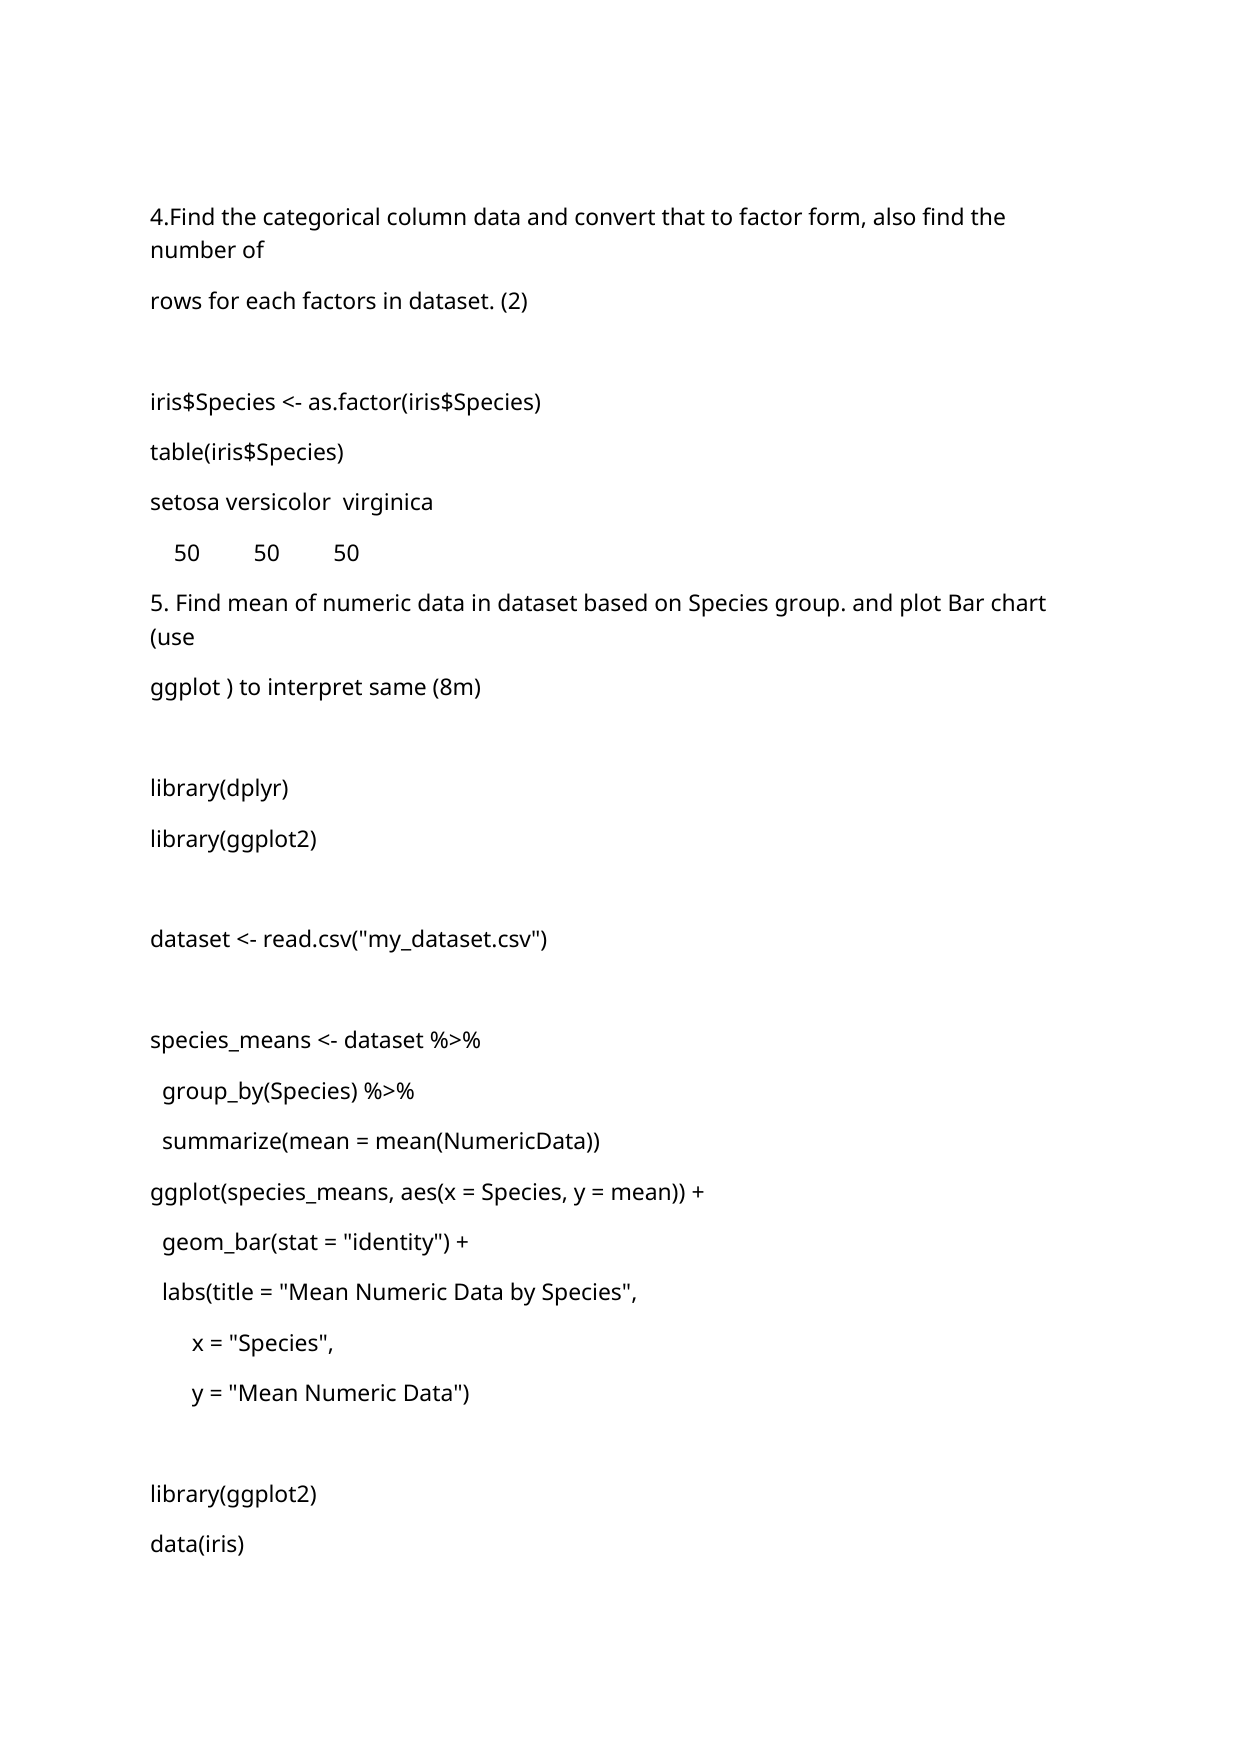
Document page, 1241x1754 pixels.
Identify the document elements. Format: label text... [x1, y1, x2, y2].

text 4.Find the categorical column data and convert that to factor form, also find the number of [150, 200, 1090, 265]
text geom_bar(stat = "identity") + [150, 1226, 1090, 1257]
text library(ggplot2) [150, 822, 1090, 854]
text table(iris$Species) [150, 436, 1090, 467]
text iris$Species <- as.factor(iris$Species) [150, 385, 1090, 417]
text library(ggplot2) [150, 1478, 1090, 1509]
text group_by(Species) %>% [150, 1074, 1090, 1106]
text x = "Species", [150, 1327, 1090, 1358]
text species_means <- dataset %>% [150, 1024, 1090, 1055]
text rows for each factors in dataset. (2) [150, 284, 1090, 316]
text summarize(mean = mean(NumericData)) [150, 1125, 1090, 1156]
text setosa versicolor virginica [150, 486, 1090, 517]
text labs(title = "Mean Numeric Data by Species", [150, 1276, 1090, 1307]
text data(iris) [150, 1528, 1090, 1559]
text ggplot ) to interpret same (8m) [150, 671, 1090, 702]
text 5. Find mean of numeric data in dataset based on Species group. and plot Bar chart (use [150, 587, 1090, 652]
text 50 50 50 [150, 537, 1090, 568]
text y = "Mean Numeric Data") [150, 1377, 1090, 1408]
text ggplot(species_means, aes(x = Species, y = mean)) + [150, 1175, 1090, 1207]
text dataset <- read.csv("my_dataset.csv") [150, 923, 1090, 954]
text library(dplyr) [150, 772, 1090, 803]
